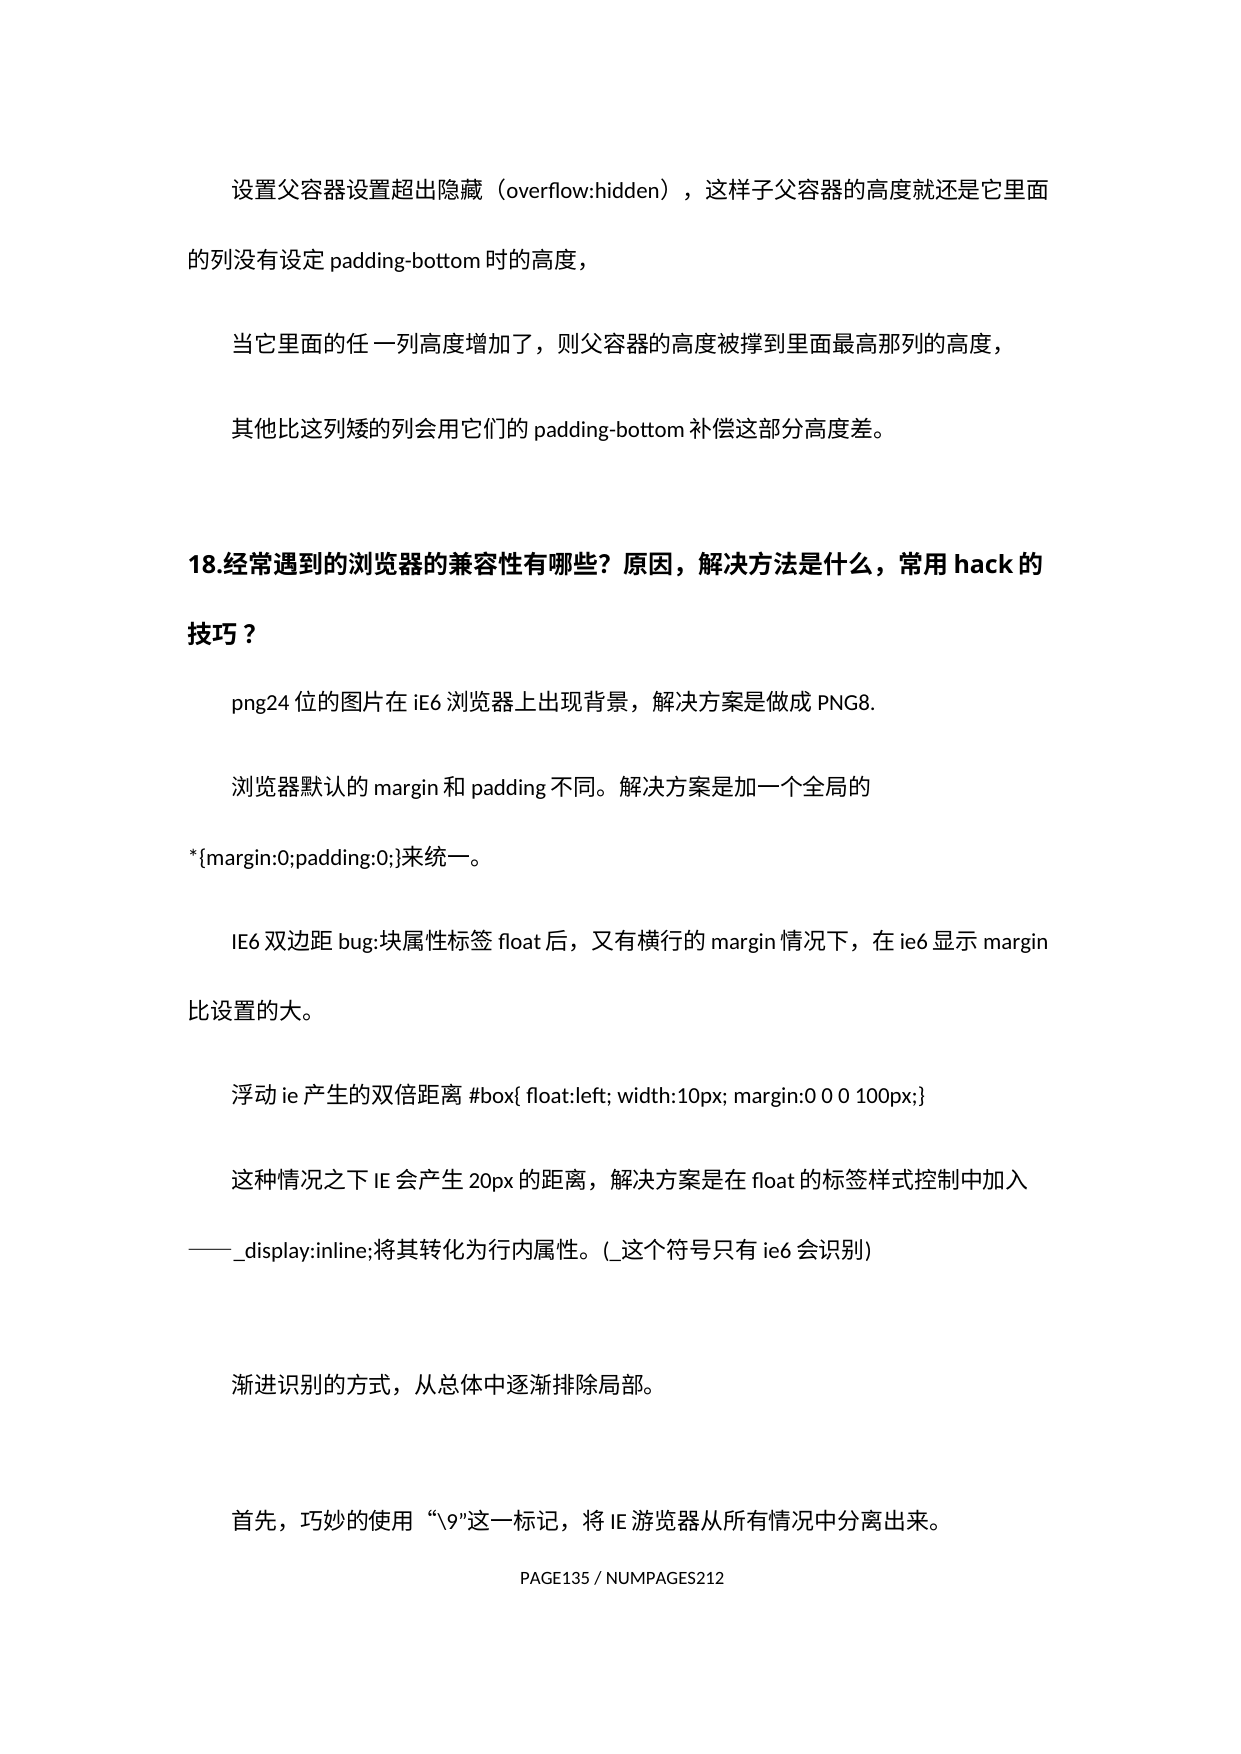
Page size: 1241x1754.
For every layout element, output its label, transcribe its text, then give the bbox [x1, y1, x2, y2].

text IE6双边距bug:块属性标签float后，又有横行的margin情况下，在ie6显示margin比设置的大。 [187, 907, 1053, 1042]
text 其他比这列矮的列会用它们的padding-bottom补偿这部分高度差。 [187, 395, 1053, 460]
text 这种情况之下IE会产生20px的距离，解决方案是在float的标签样式控制中加入 ——_display:inline;将其转化为行内属性。(_这个符号只有ie6会识别) [187, 1146, 1053, 1281]
text 设置父容器设置超出隐藏（overflow:hidden），这样子父容器的高度就还是它里面的列没有设定padding-bottom时的高度， [187, 156, 1053, 291]
text 浮动ie产生的双倍距离 #box{ float:left; width:10px; margin:0 0 0 100px;} [187, 1061, 1053, 1126]
text 当它里面的任 一列高度增加了，则父容器的高度被撑到里面最高那列的高度， [187, 311, 1053, 376]
text 渐进识别的方式，从总体中逐渐排除局部。 [187, 1351, 1053, 1416]
text 浏览器默认的margin和padding不同。解决方案是加一个全局的*{margin:0;padding:0;}来统一。 [187, 753, 1053, 888]
text png24位的图片在iE6浏览器上出现背景，解决方案是做成PNG8. [187, 668, 1053, 733]
subtitle 18.经常遇到的浏览器的兼容性有哪些？原因，解决方法是什么，常用hack的技巧 ？ [187, 530, 1053, 666]
text 首先，巧妙的使用“\9”这一标记，将IE游览器从所有情况中分离出来。 [187, 1487, 1053, 1552]
